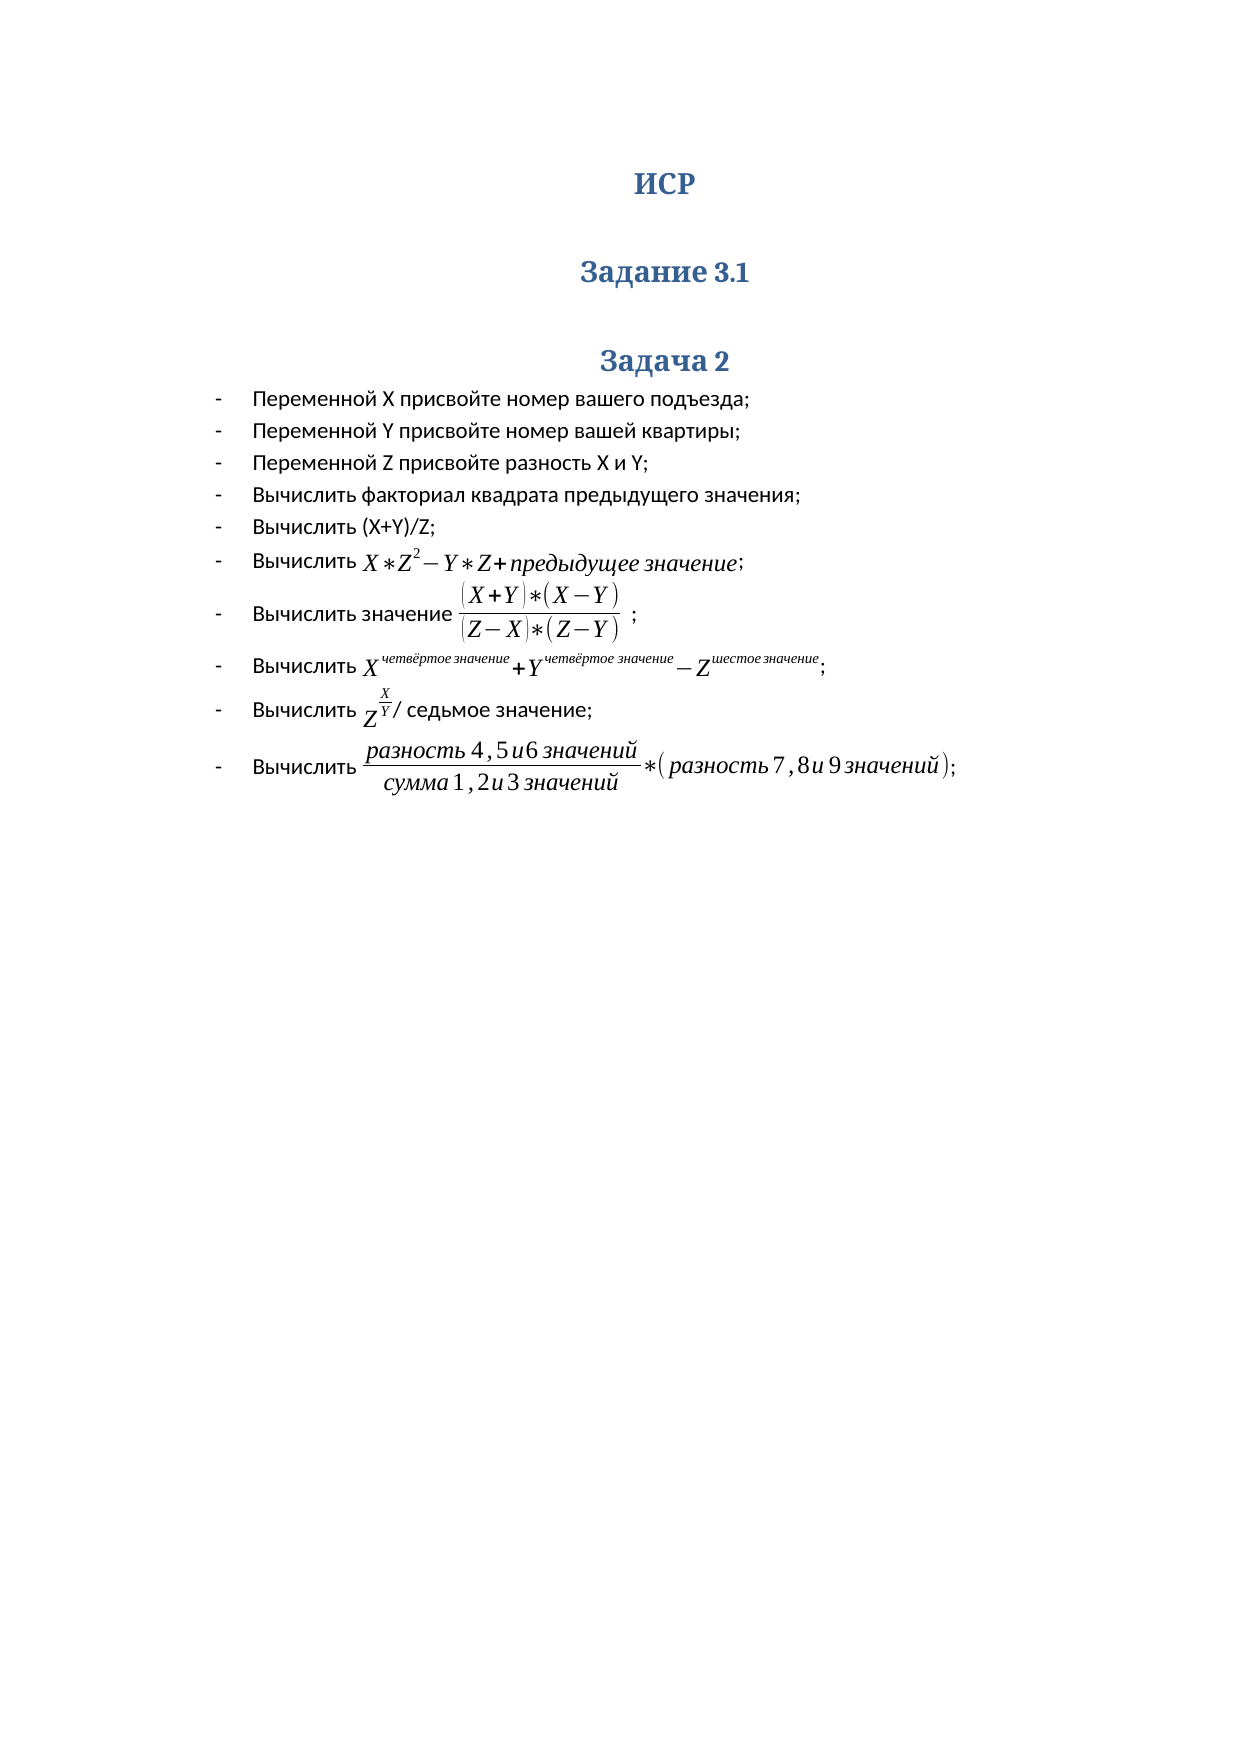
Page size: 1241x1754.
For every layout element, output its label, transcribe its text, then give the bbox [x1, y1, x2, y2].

list Вычислить значение ; [215, 580, 1152, 645]
list Переменной Y присвойте номер вашей квартиры; [215, 416, 1152, 444]
list Вычислить ; [215, 737, 1152, 796]
list Вычислить / седьмое значение; [215, 685, 1152, 733]
subtitle Задание 3.1 [177, 257, 1152, 290]
subtitle ИСР [177, 168, 1152, 202]
list Переменной X присвойте номер вашего подъезда; [215, 384, 1152, 412]
list Вычислить факториал квадрата предыдущего значения; [215, 480, 1152, 508]
list Переменной Z присвойте разность X и Y; [215, 448, 1152, 476]
list Вычислить ; [215, 545, 1152, 576]
list Вычислить (X+Y)/Z; [215, 512, 1152, 541]
subtitle Задача 2 [177, 345, 1152, 379]
list Вычислить ; [215, 649, 1152, 681]
